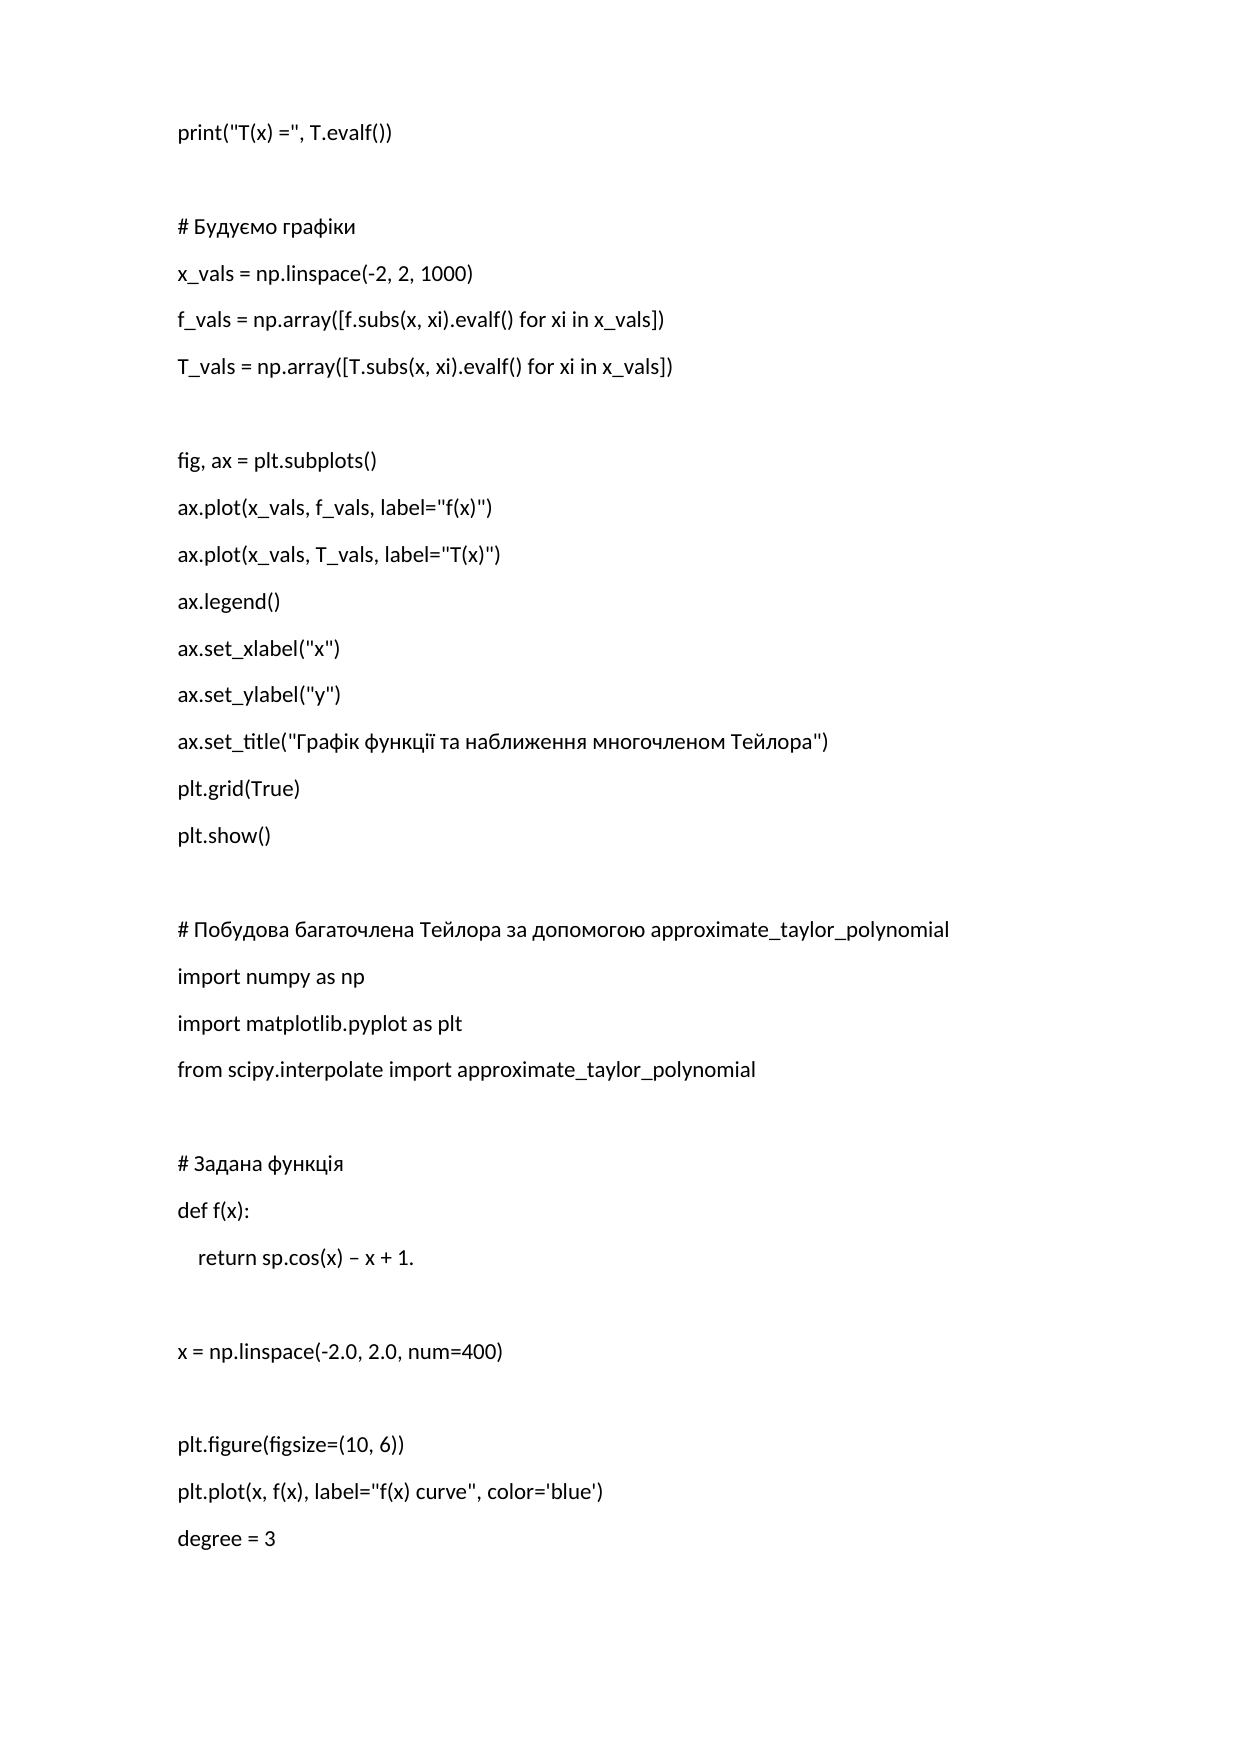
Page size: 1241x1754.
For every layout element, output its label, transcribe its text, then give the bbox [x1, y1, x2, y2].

text plt.grid(True) [177, 774, 1152, 802]
text import numpy as np [177, 962, 1152, 990]
text plt.plot(x, f(x), label="f(x) curve", color='blue') [177, 1477, 1152, 1506]
text plt.show() [177, 821, 1152, 849]
text def f(x): [177, 1196, 1152, 1224]
text degree = 3 [177, 1524, 1152, 1552]
text ax.legend() [177, 587, 1152, 615]
text ax.plot(x_vals, f_vals, label="f(x)") [177, 493, 1152, 521]
text # Будуємо графіки [177, 212, 1152, 240]
text ax.set_title("Графік функції та наближення многочленом Тейлора") [177, 727, 1152, 756]
text return sp.cos(х) – х + 1. [177, 1243, 1152, 1271]
text plt.figure(figsize=(10, 6)) [177, 1431, 1152, 1459]
text print("T(x) =", T.evalf()) [177, 118, 1152, 146]
text x = np.linspace(-2.0, 2.0, num=400) [177, 1337, 1152, 1365]
text T_vals = np.array([T.subs(x, xi).evalf() for xi in x_vals]) [177, 352, 1152, 381]
text from scipy.interpolate import approximate_taylor_polynomial [177, 1056, 1152, 1084]
text x_vals = np.linspace(-2, 2, 1000) [177, 259, 1152, 287]
text # Побудова багаточлена Тейлора за допомогою approximate_taylor_polynomial [177, 915, 1152, 943]
text ax.set_ylabel("y") [177, 681, 1152, 709]
text import matplotlib.pyplot as plt [177, 1009, 1152, 1037]
text fig, ax = plt.subplots() [177, 446, 1152, 474]
text ax.plot(x_vals, T_vals, label="T(x)") [177, 540, 1152, 568]
text # Задана функція [177, 1149, 1152, 1177]
text f_vals = np.array([f.subs(x, xi).evalf() for xi in x_vals]) [177, 306, 1152, 334]
text ax.set_xlabel("x") [177, 634, 1152, 662]
